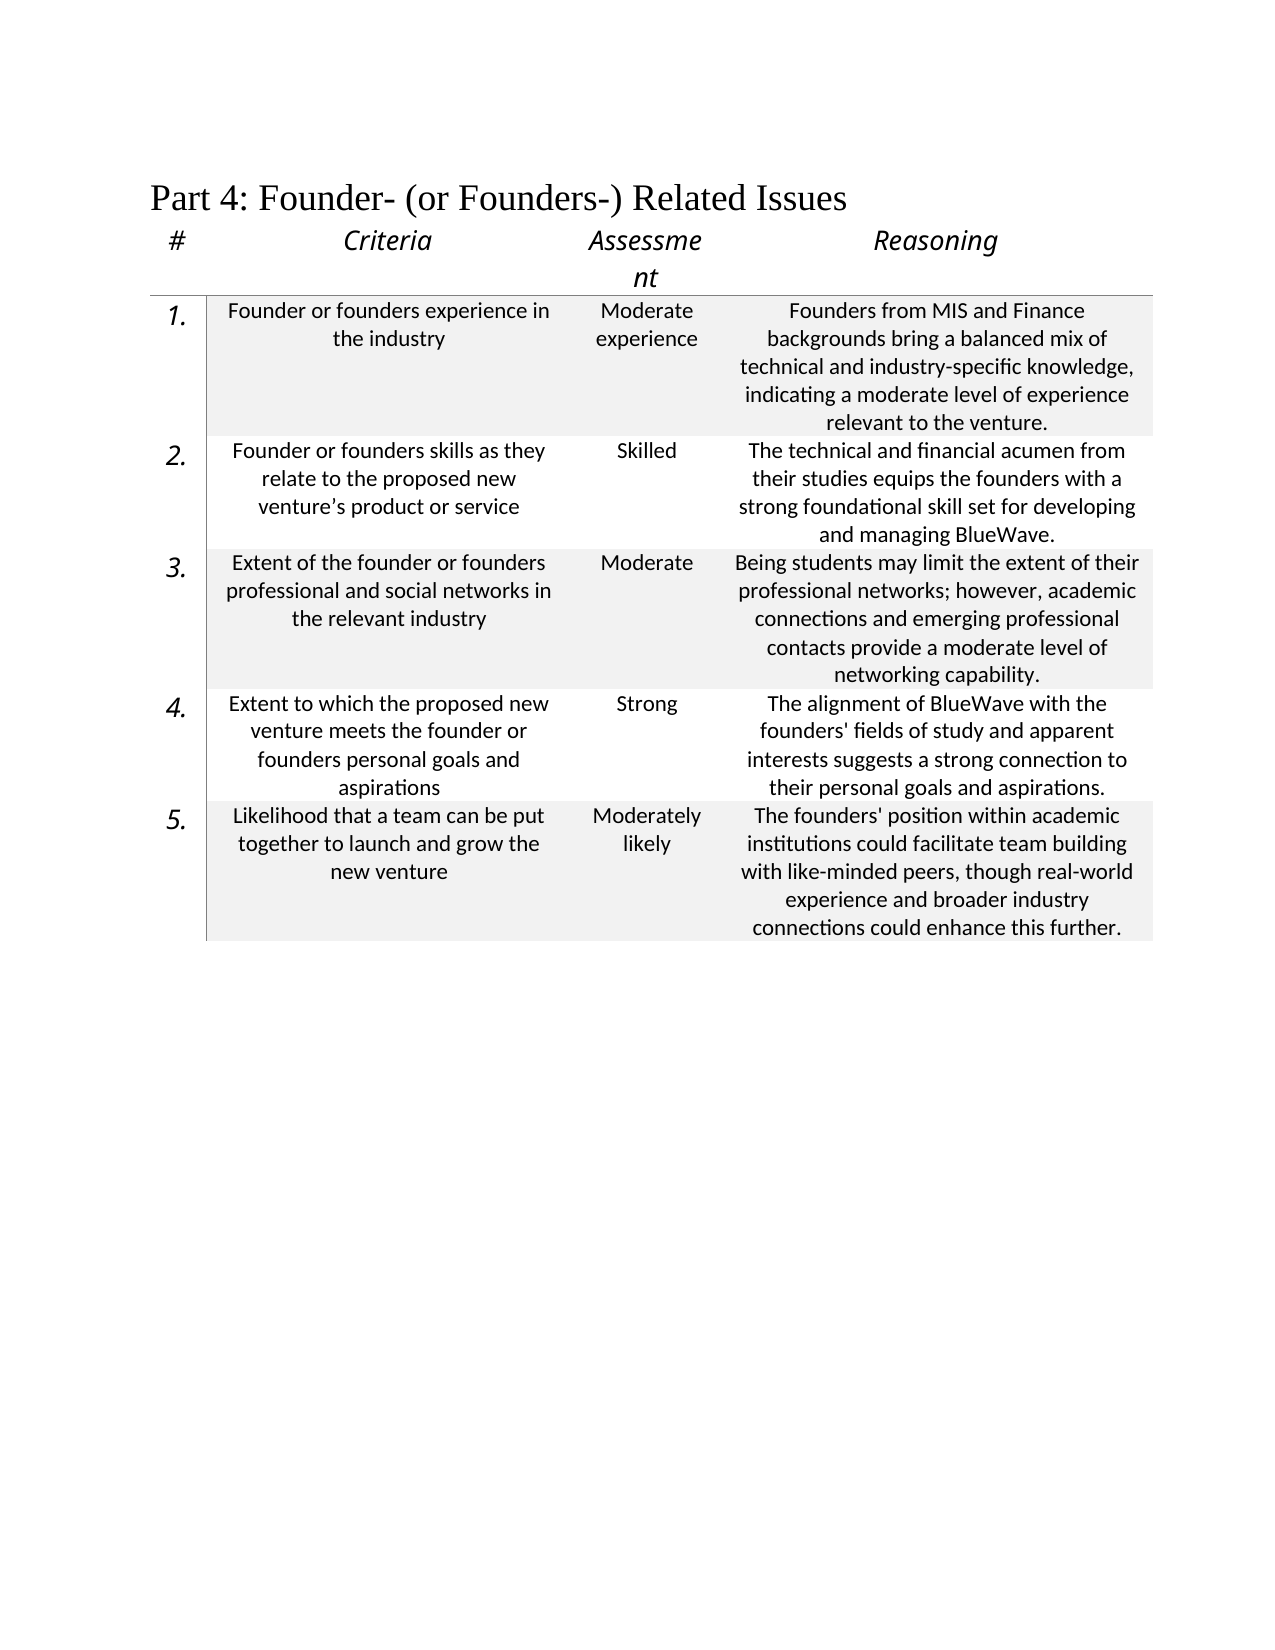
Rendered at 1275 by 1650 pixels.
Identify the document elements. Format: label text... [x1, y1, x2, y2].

table_cell 3. [150, 549, 206, 689]
table_cell Moderate experience [572, 296, 722, 436]
table_header Reasoning [722, 222, 1153, 295]
table_header Criteria [206, 222, 572, 295]
table_header Assessment [572, 222, 722, 295]
table_cell 1. [150, 296, 206, 436]
table_cell 2. [150, 436, 206, 548]
table_header # [150, 222, 206, 295]
table_cell Likelihood that a team can be put together to launch and grow the new venture [207, 801, 572, 941]
table_cell Extent of the founder or founders professional and social networks in the relevant industry [207, 549, 572, 689]
table_cell 4. [150, 689, 206, 801]
table_cell Founders from MIS and Finance backgrounds bring a balanced mix of technical and industry-specific knowledge, indicating a moderate level of experience relevant to the venture. [722, 296, 1153, 436]
table_cell Founder or founders skills as they relate to the proposed new venture’s product or service [207, 436, 572, 548]
table_cell Founder or founders experience in the industry [207, 296, 572, 436]
table_cell Extent to which the proposed new venture meets the founder or founders personal goals and aspirations [207, 689, 572, 801]
table_cell Strong [572, 689, 722, 801]
table_cell Being students may limit the extent of their professional networks; however, academic connections and emerging professional contacts provide a moderate level of networking capability. [722, 549, 1153, 689]
table_cell The alignment of BlueWave with the founders' fields of study and apparent interests suggests a strong connection to their personal goals and aspirations. [722, 689, 1153, 801]
subtitle Part 4: Founder- (or Founders-) Related Issues [150, 175, 1125, 218]
table_cell Moderate [572, 549, 722, 689]
table_cell Moderately likely [572, 801, 722, 941]
table_cell The technical and financial acumen from their studies equips the founders with a strong foundational skill set for developing and managing BlueWave. [722, 436, 1153, 548]
table_cell Skilled [572, 436, 722, 548]
table_cell 5. [150, 801, 206, 941]
table_cell The founders' position within academic institutions could facilitate team building with like-minded peers, though real-world experience and broader industry connections could enhance this further. [722, 801, 1153, 941]
